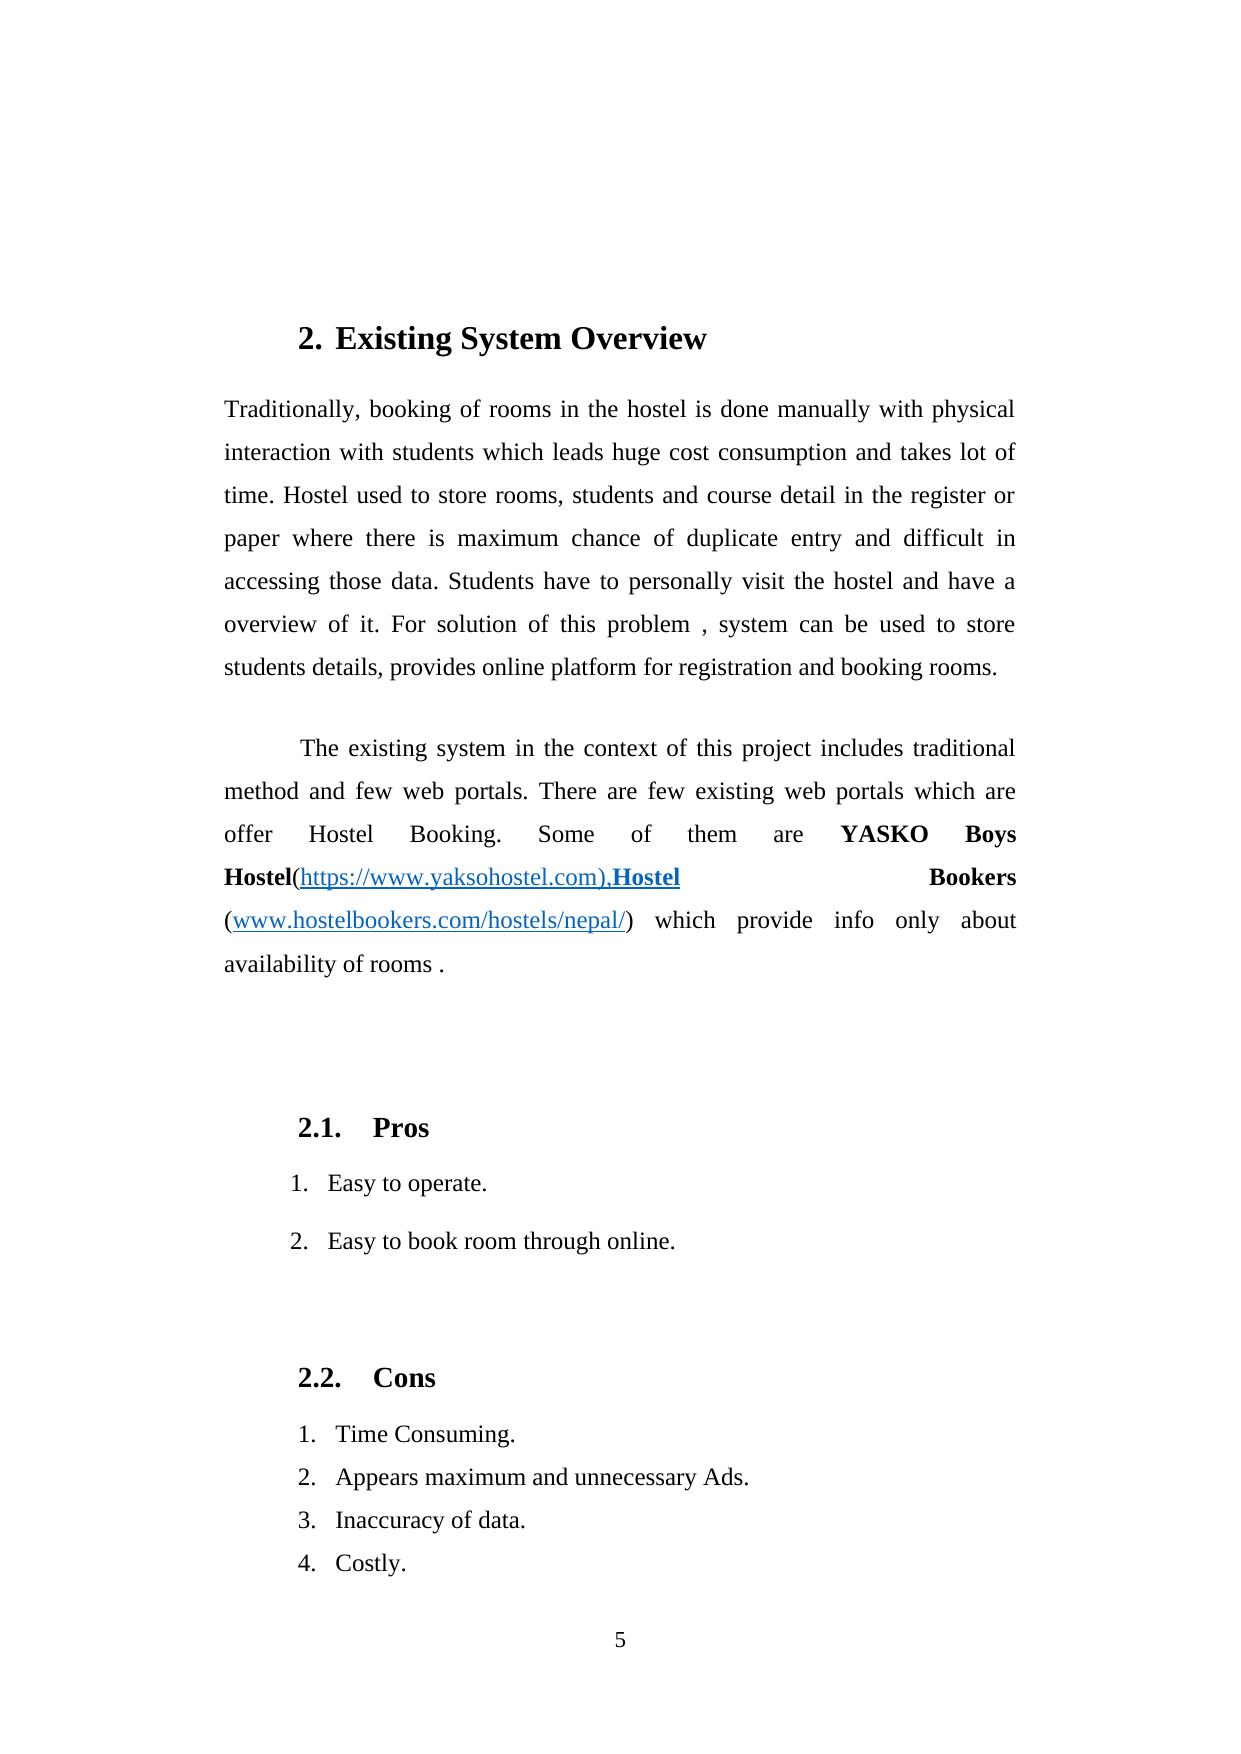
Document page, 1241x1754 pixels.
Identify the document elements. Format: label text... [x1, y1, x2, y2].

subtitle Existing System Overview [298, 318, 1016, 356]
list Easy to book room through online. [290, 1226, 1031, 1255]
list Easy to operate. [290, 1168, 1031, 1197]
subtitle Pros [298, 1110, 1016, 1143]
list Costly. [298, 1548, 1031, 1577]
list Appears maximum and unnecessary Ads. [298, 1462, 1031, 1491]
text The existing system in the context of this project includes traditional method and few web portals. There are few existing web portals which are offer Hostel Booking. Some of them are YASKO Boys Hostel(https://www.yaksohostel.com),Hostel Bookers (www.hostelbookers.com/hostels/nepal/) which provide info only about availability of rooms . [224, 733, 1016, 977]
text Traditionally, booking of rooms in the hostel is done manually with physical interaction with students which leads huge cost consumption and takes lot of time. Hostel used to store rooms, students and course detail in the register or paper where there is maximum chance of duplicate entry and difficult in accessing those data. Students have to personally visit the hostel and have a overview of it. For solution of this problem , system can be used to store students details, provides online platform for registration and booking rooms. [224, 394, 1016, 681]
list Inaccuracy of data. [298, 1505, 1031, 1534]
list Time Consuming. [298, 1419, 1031, 1448]
subtitle Cons [298, 1360, 1016, 1394]
